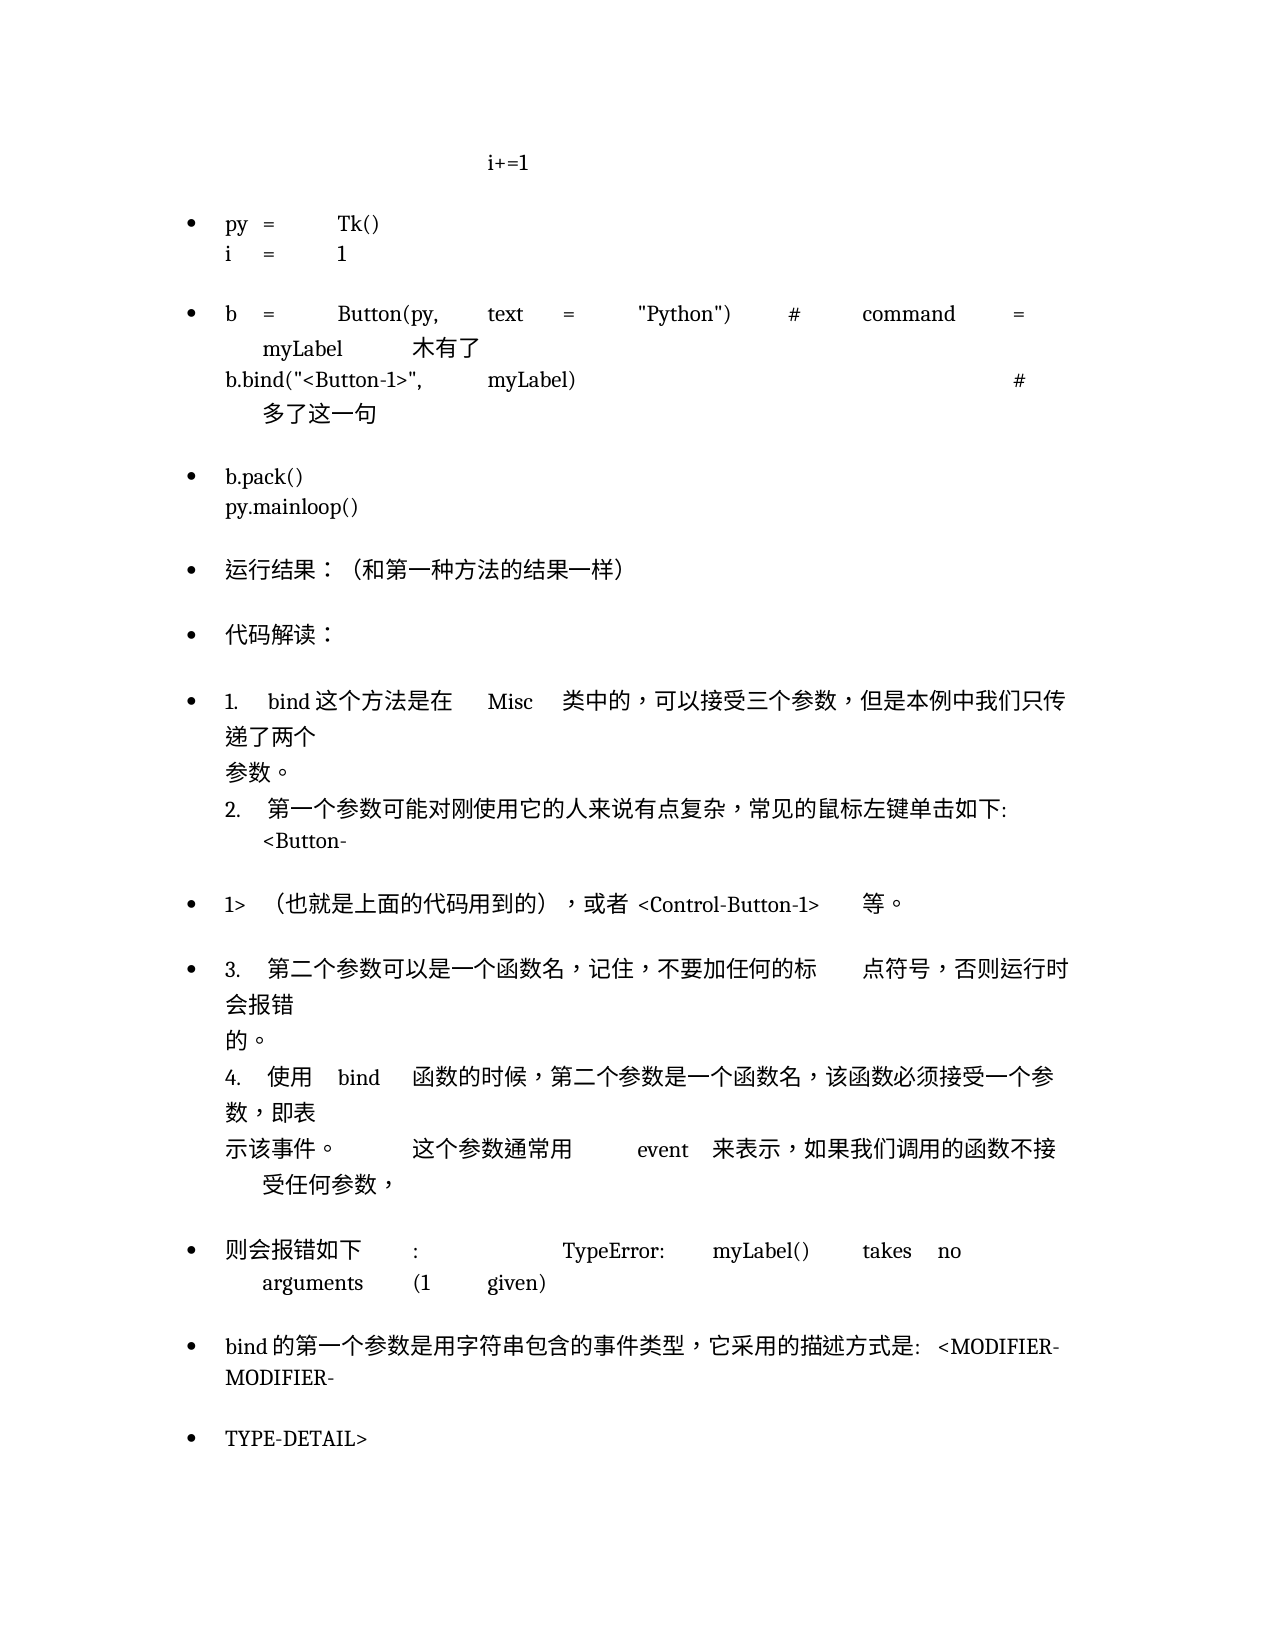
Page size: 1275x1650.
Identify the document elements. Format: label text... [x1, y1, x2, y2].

list 3. 第⼆个参数可以是⼀个函数名，记住，不要加任何的标 点符号，否则运⾏时会报错 的。 4. 使⽤ bind 函数的时候，第⼆个参数是⼀个函数名，该函数必须接受⼀个参数，即表 示该事件。 这个参数通常⽤ event 来表示，如果我们调⽤的函数不接 受任何参数， [187, 953, 1087, 1231]
list 则会报错如下 : TypeError: myLabel() takes no arguments (1 given) [187, 1234, 1087, 1326]
list 1> （也就是上⾯的代码⽤到的），或者 <Control-Button-1> 等。 [187, 888, 1087, 949]
list bind的第⼀个参数是⽤字符串包含的事件类型，它采⽤的描述⽅式是: <MODIFIER-MODIFIER- [187, 1330, 1087, 1422]
list b.pack() py.mainloop() [187, 463, 1087, 550]
list 运⾏结果：（和第⼀种⽅法的结果⼀样） [187, 554, 1087, 616]
list 代码解读： [187, 619, 1087, 681]
list py = Tk() i = 1 [187, 210, 1087, 297]
list b = Button(py, text = "Python") # command = myLabel ⽊有了 b.bind("<Button-1>", myLabel) # 多了这⼀句 [187, 301, 1087, 460]
list TYPE-DETAIL> [187, 1425, 1087, 1482]
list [187, 150, 1087, 207]
list 1. bind这个⽅法是在 Misc 类中的，可以接受三个参数，但是本例中我们只传递了两个 参数。 2. 第⼀个参数可能对刚使⽤它的⼈来说有点复杂，常⻅的⿏标左键单击如下: <Button- [187, 685, 1087, 884]
